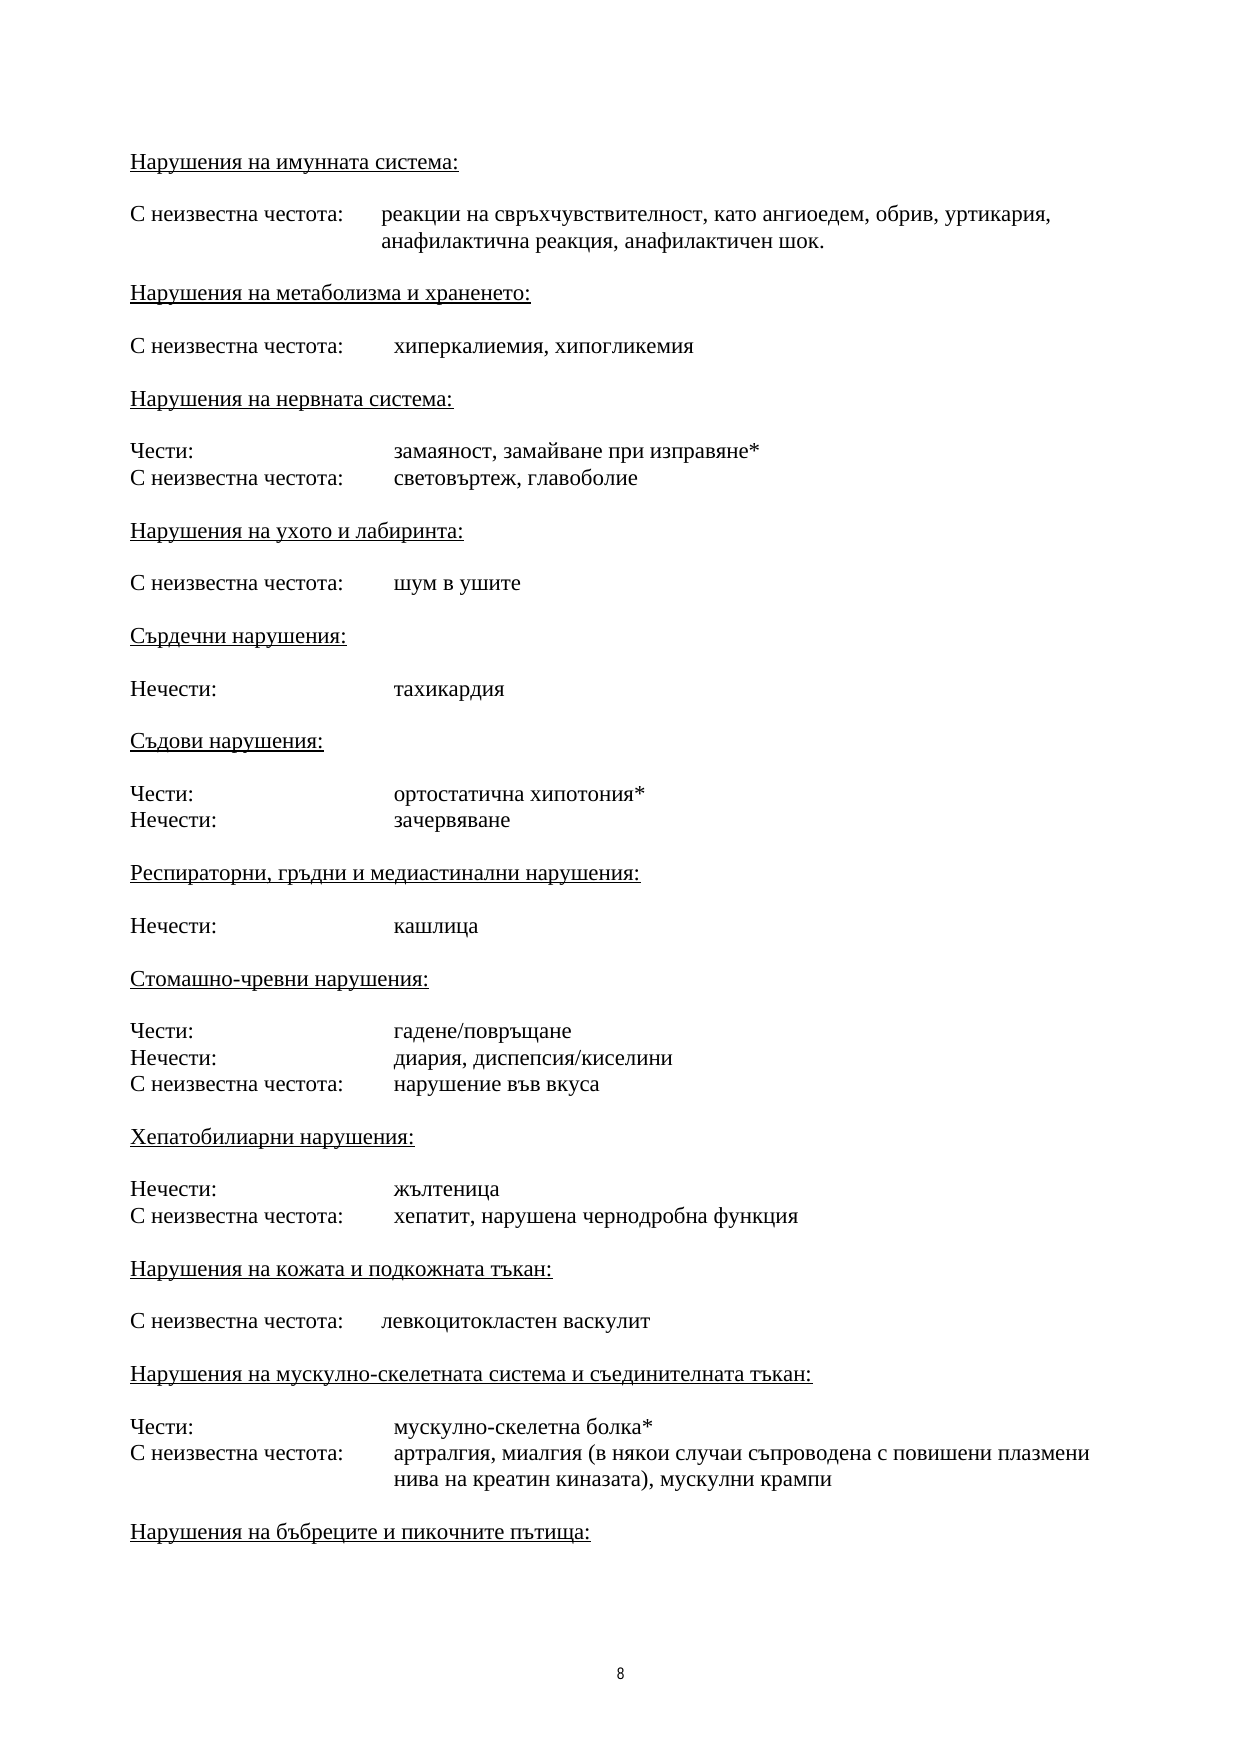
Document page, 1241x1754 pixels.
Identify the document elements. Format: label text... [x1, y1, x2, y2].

text Нечести: кашлица [130, 912, 1111, 938]
text Чести: ортостатична хипотония* [130, 780, 1111, 807]
text Нечести: жълтеница [130, 1176, 1111, 1202]
text Хепатобилиарни нарушения: [130, 1123, 1111, 1149]
text С неизвестна честота: шум в ушите [130, 569, 1111, 596]
text Нарушения на бъбреците и пикочните пътища: [130, 1518, 1111, 1544]
text С неизвестна честота: световъртеж, главоболие [130, 464, 1111, 490]
text Стомашно-чревни нарушения: [130, 965, 1111, 991]
text Чести: замаяност, замайване при изправяне* [130, 438, 1111, 464]
text Нарушения на мускулно-скелетната система и съединителната тъкан: [130, 1360, 1111, 1386]
text Чести: мускулно-скелетна болка* [130, 1413, 1111, 1439]
text Нечести: зачервяване [130, 807, 1111, 833]
text С неизвестна честота: артралгия, миалгия (в някои случаи съпроводена с повишени плазмени нива на креатин киназата), мускулни крампи [130, 1439, 1111, 1492]
text Нарушения на нервната система: [130, 385, 1111, 411]
text Нарушения на имунната система: [130, 148, 1111, 174]
text С неизвестна честота: хепатит, нарушена чернодробна функция [130, 1202, 1111, 1228]
text Съдови нарушения: [130, 727, 1111, 754]
text Сърдечни нарушения: [130, 622, 1111, 648]
text С неизвестна честота: нарушение във вкуса [130, 1070, 1111, 1096]
text Нечести: тахикардия [130, 675, 1111, 701]
text Нарушения на ухото и лабиринта: [130, 517, 1111, 543]
text Нечести: диария, диспепсия/киселини [130, 1044, 1111, 1070]
text Респираторни, гръдни и медиастинални нарушения: [130, 859, 1111, 886]
text Нарушения на кожата и подкожната тъкан: [130, 1254, 1111, 1281]
text С неизвестна честота: левкоцитокластен васкулит [130, 1307, 1111, 1334]
text С неизвестна честота: реакции на свръхчувствителност, като ангиоедем, обрив, уртикария, анафилактична реакция, анафилактичен шок. [130, 200, 1111, 253]
text Чести: гадене/повръщане [130, 1017, 1111, 1044]
text Нарушения на метаболизма и храненето: [130, 279, 1111, 306]
text С неизвестна честота: хиперкалиемия, хипогликемия [130, 332, 1111, 358]
